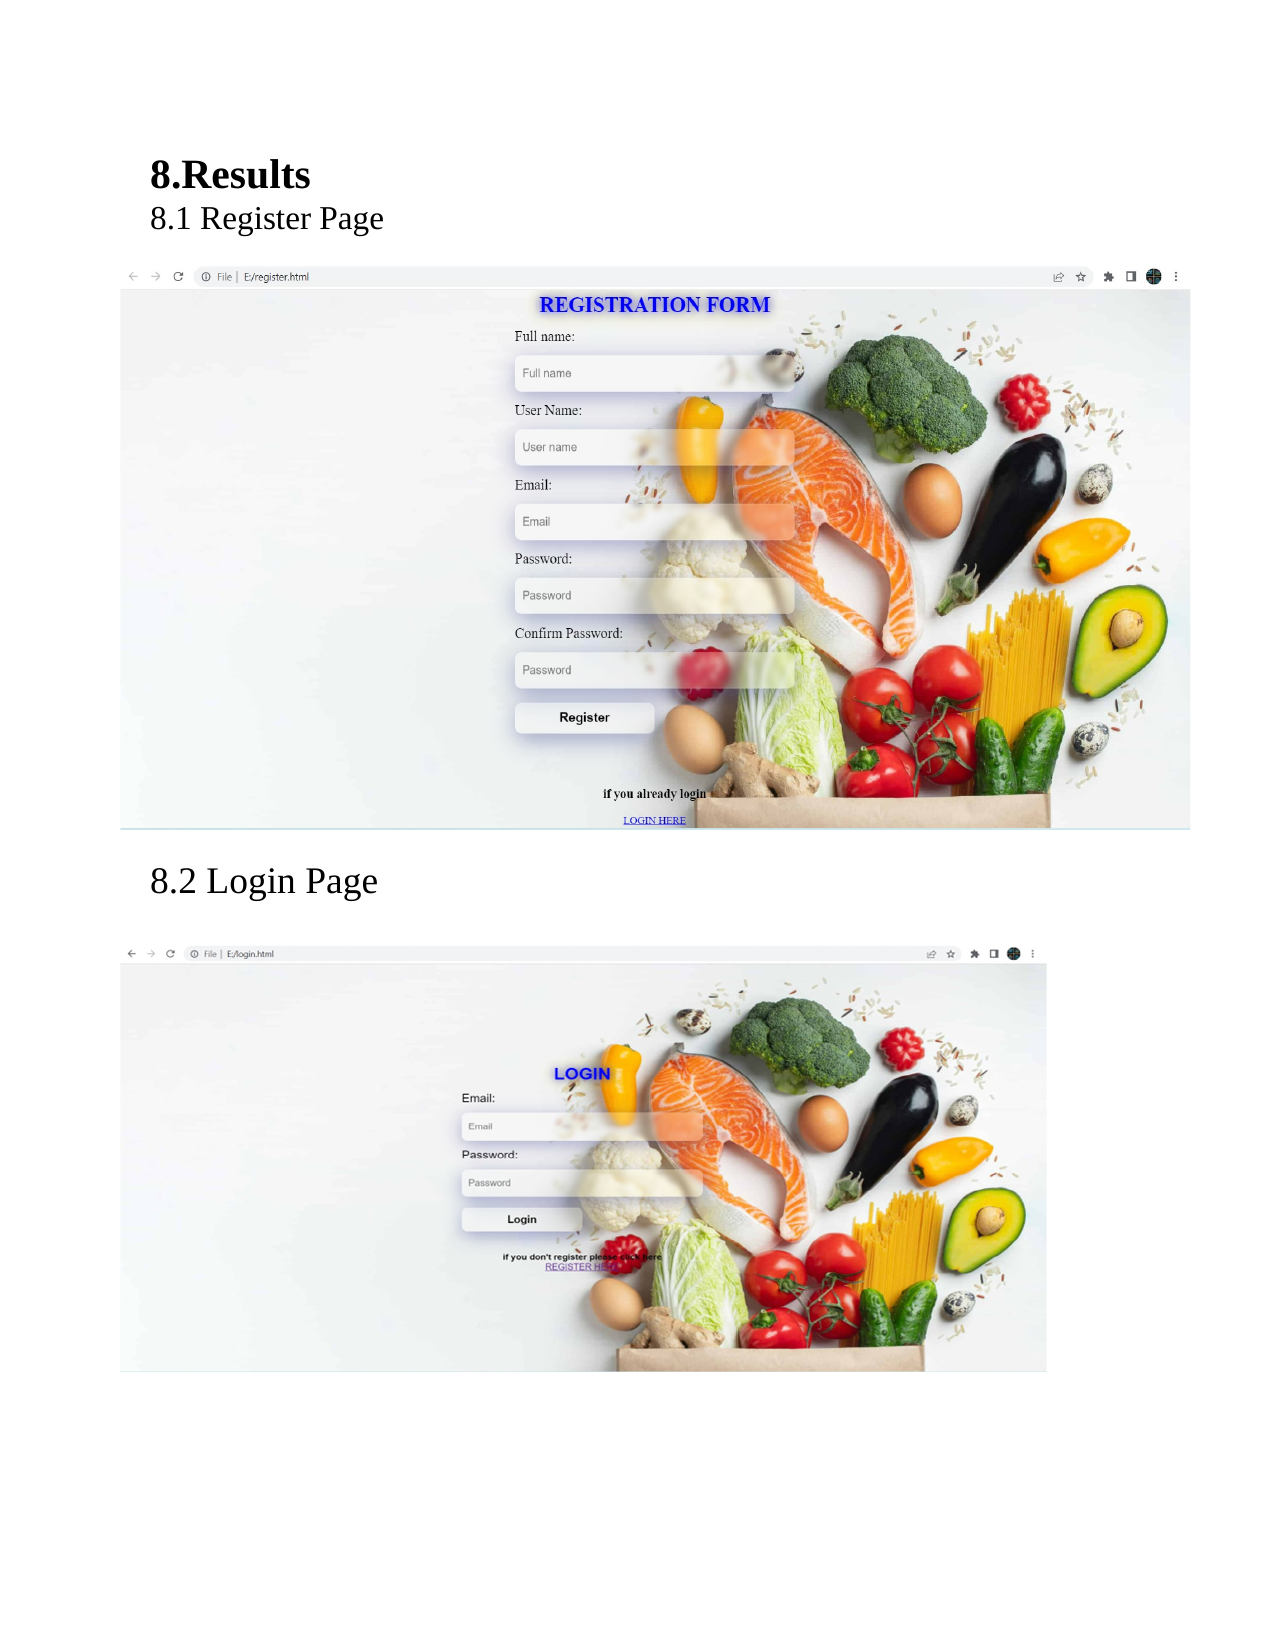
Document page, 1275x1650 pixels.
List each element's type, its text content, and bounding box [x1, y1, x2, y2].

picture [120, 945, 1047, 1372]
picture [120, 265, 1191, 830]
text 8.1 Register Page [150, 198, 1211, 236]
text 8.2 Login Page [150, 859, 1211, 902]
text 8.Results [150, 150, 1211, 198]
